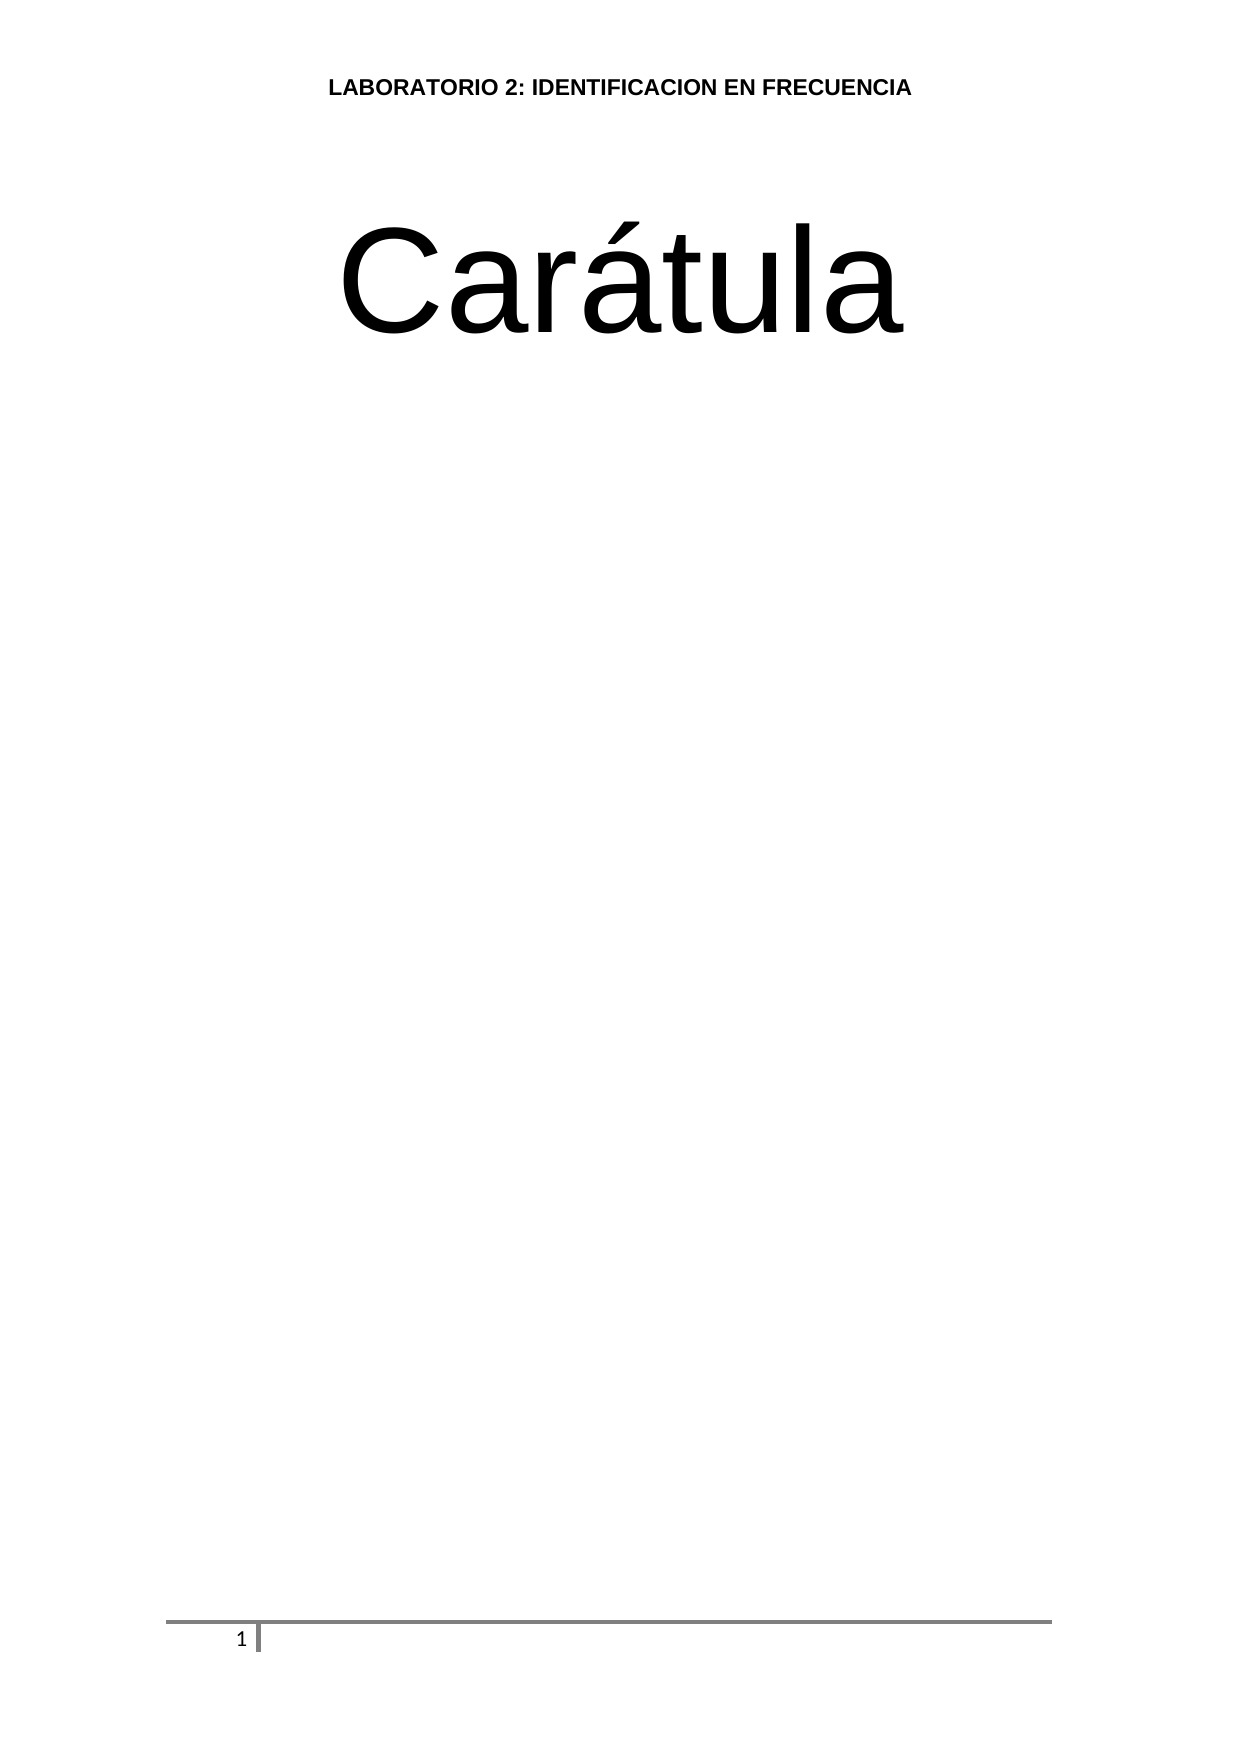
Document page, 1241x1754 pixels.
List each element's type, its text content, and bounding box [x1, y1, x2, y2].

text Carátula [177, 192, 1063, 364]
